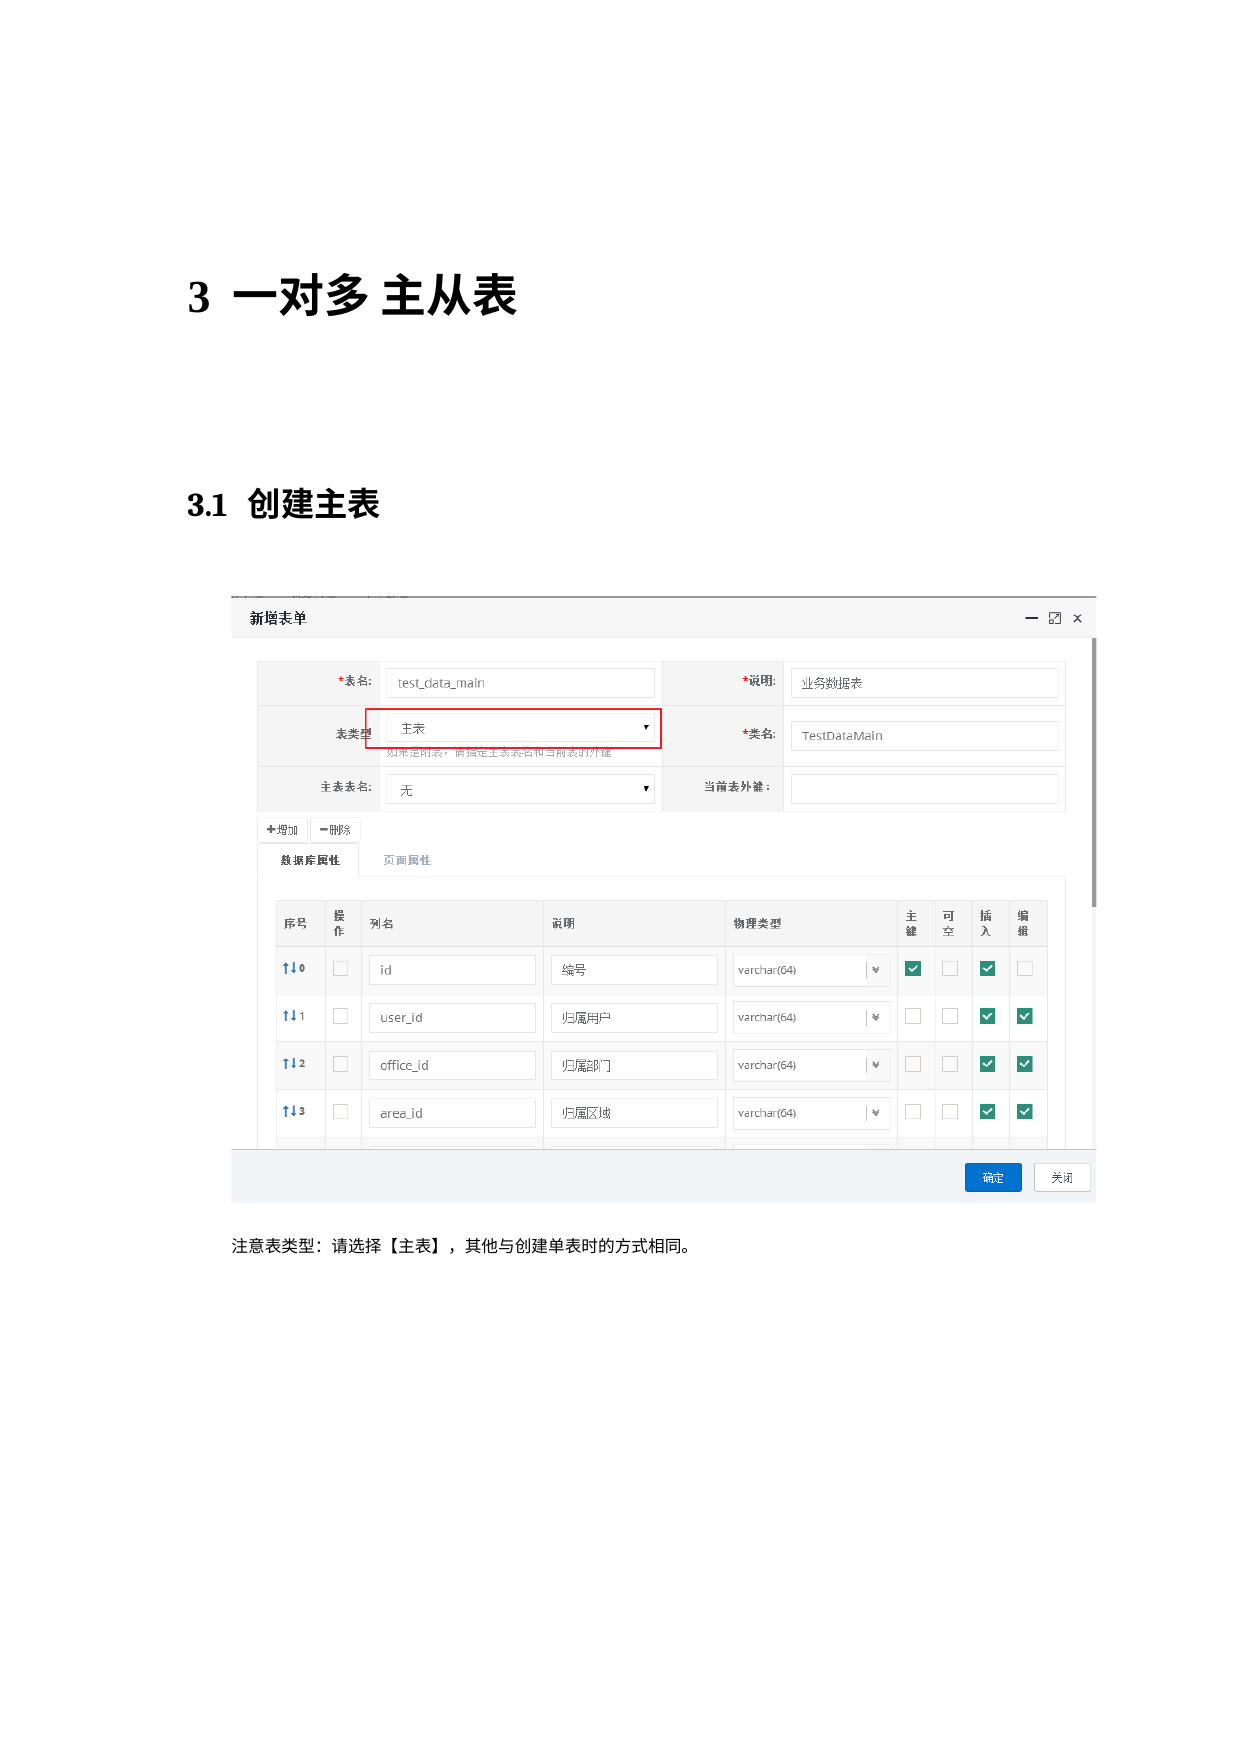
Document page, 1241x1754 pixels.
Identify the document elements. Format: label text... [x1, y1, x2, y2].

subtitle 创建主表 [187, 470, 1053, 535]
subtitle 一对多 主从表 [187, 244, 1053, 342]
picture [231, 596, 1097, 1203]
text 注意表类型：请选择【主表】，其他与创建单表时的方式相同。 [231, 1229, 1053, 1261]
